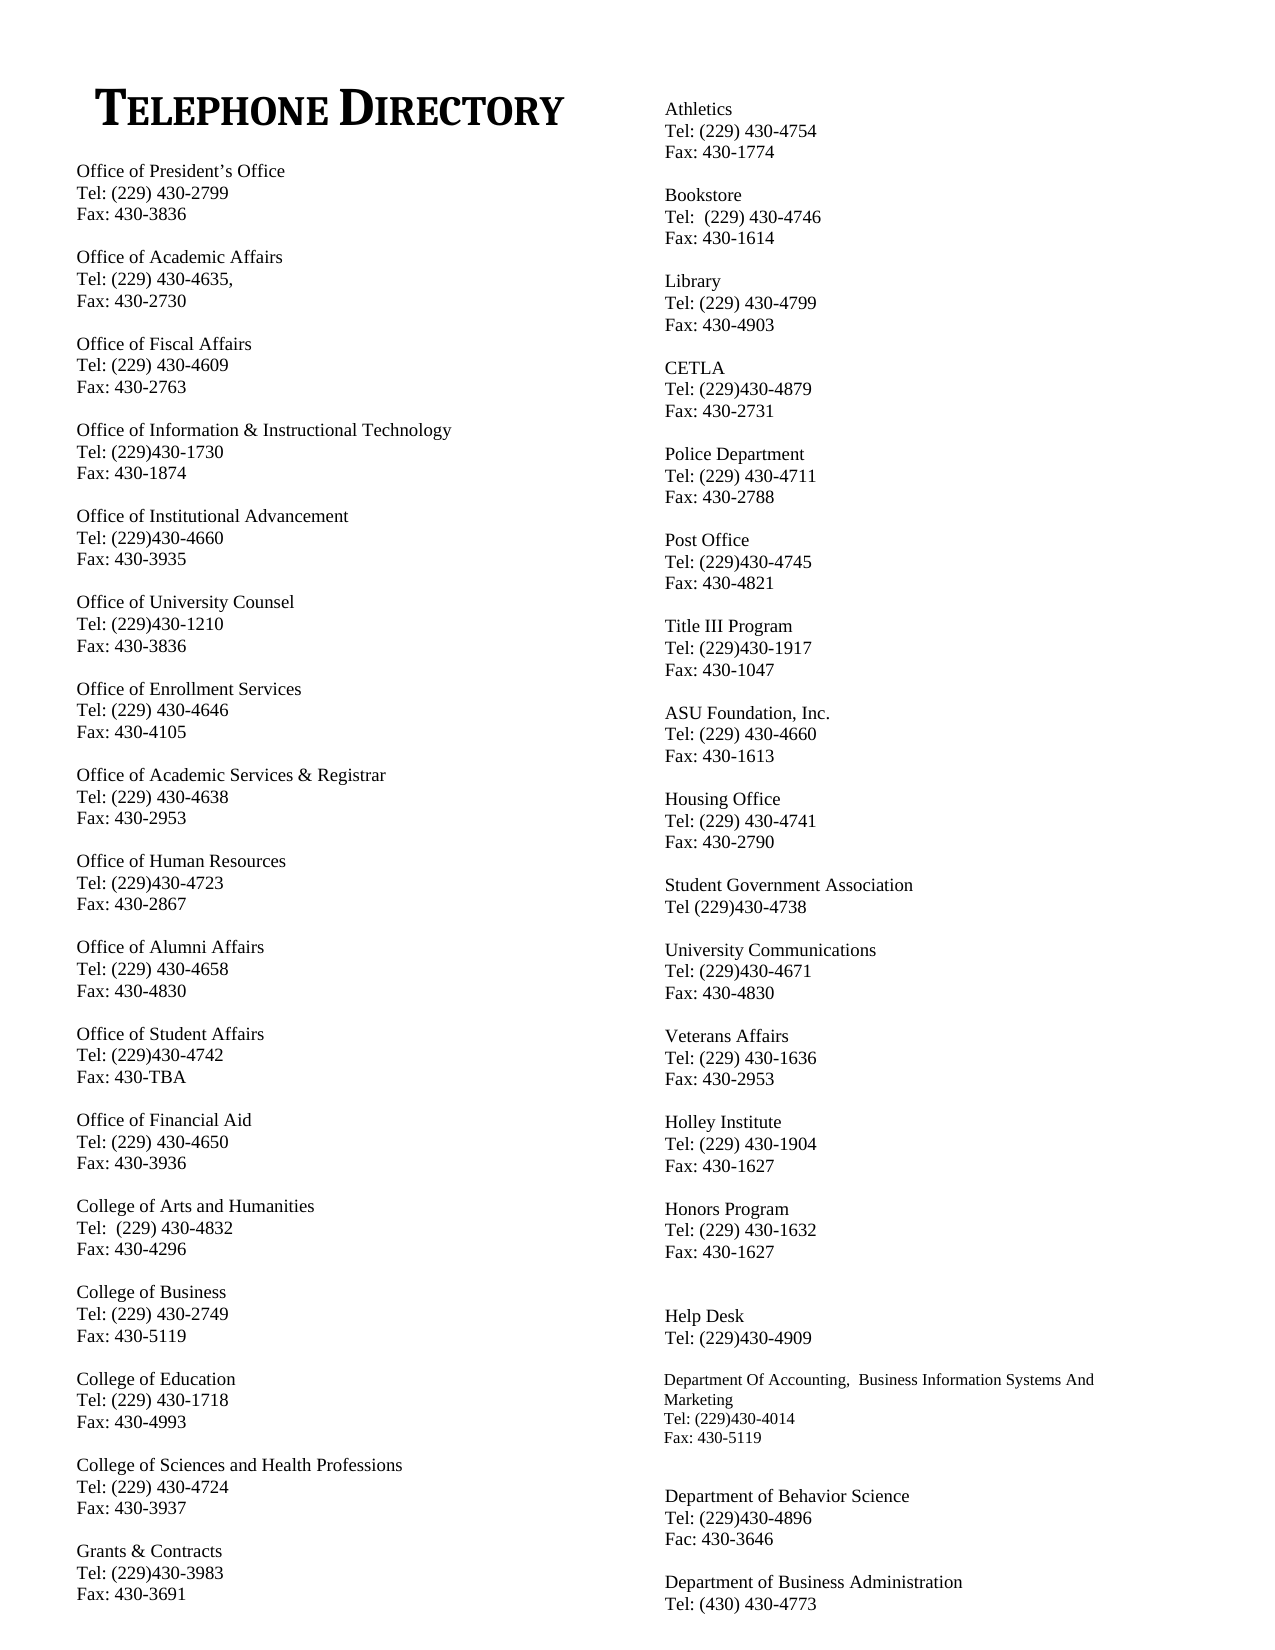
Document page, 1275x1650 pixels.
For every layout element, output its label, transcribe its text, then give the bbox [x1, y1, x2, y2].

text Fax: 430-3691 [76, 1583, 563, 1605]
text Tel: (229) 430-2749 [76, 1303, 563, 1324]
text Tel: (229)430-4745 [664, 551, 1151, 572]
text University Communications [664, 939, 1151, 960]
text Tel: (229)430-4879 [645, 378, 1151, 400]
text Fax: 430-4821 [664, 572, 1151, 594]
text Holley Institute [664, 1111, 1151, 1133]
text Fax: 430-3937 [76, 1497, 563, 1519]
text Tel: (229)430-4671 [664, 960, 1151, 982]
text Post Office [664, 529, 1151, 551]
text Office of Academic Affairs [76, 246, 563, 268]
text Fax: 430-1047 [664, 658, 1151, 680]
text Tel: (229) 430-1718 [76, 1389, 563, 1411]
text Tel: (229) 430-4741 [664, 809, 1151, 831]
text Department Of Accounting, Business Information Systems And Marketing [664, 1370, 1144, 1408]
text College of Education [76, 1368, 563, 1389]
text Department of Behavior Science [664, 1485, 1151, 1507]
text Fax: 430-4993 [76, 1411, 563, 1432]
text Tel: (229) 430-4799 [664, 292, 1151, 313]
text Tel: (229) 430-4638 [76, 786, 563, 807]
text Fax: 430-3935 [76, 548, 563, 570]
text Fax: 430-4105 [76, 721, 563, 742]
text Department of Business Administration [664, 1571, 1151, 1593]
text Fax: 430-2763 [76, 376, 563, 397]
text Tel: (229)430-1917 [664, 637, 1151, 658]
text Tel: (430) 430-4773 [664, 1593, 1151, 1614]
text Fax: 430-2731 [664, 400, 1151, 421]
text College of Business [76, 1281, 563, 1303]
text Fax: 430-4830 [76, 979, 563, 1001]
text Tel: (229)430-4723 [76, 872, 563, 893]
text Fac: 430-3646 [664, 1528, 1151, 1550]
text Office of Human Resources [76, 850, 563, 872]
text Grants & Contracts [76, 1540, 563, 1562]
text Tel: (229) 430-1636 [664, 1047, 1151, 1068]
text Tel: (229)430-1730 [76, 441, 563, 462]
text Tel: (229)430-4014 [664, 1408, 1144, 1428]
text College of Arts and Humanities [76, 1195, 563, 1217]
text Office of Alumni Affairs [76, 936, 563, 958]
text Office of Financial Aid [76, 1109, 563, 1131]
text Tel: (229)430-4660 [76, 527, 563, 548]
text Tel: (229) 430-4754 [664, 119, 1151, 141]
text Fax: 430-5119 [664, 1428, 1144, 1447]
text Tel: (229) 430-4658 [76, 958, 563, 979]
text Office of Institutional Advancement [76, 505, 563, 527]
text Tel: (229)430-4742 [76, 1044, 563, 1066]
text Fax: 430-1627 [664, 1241, 1151, 1262]
text Fax: 430-3836 [76, 203, 563, 225]
text Tel: (229) 430-4746 [664, 206, 1151, 227]
text Fax: 430-2953 [76, 807, 563, 829]
text Tel: (229)430-3983 [76, 1562, 563, 1583]
text Tel: (229) 430-4609 [76, 354, 563, 376]
text Fax: 430-4830 [664, 982, 1151, 1003]
text Fax: 430-3836 [76, 634, 563, 656]
text CETLA [664, 357, 1151, 378]
text Fax: 430-1613 [664, 745, 1151, 766]
text Tel (229)430-4738 [664, 896, 1151, 917]
text Fax: 430-2867 [76, 893, 563, 915]
text Fax: 430-4296 [76, 1238, 563, 1260]
text Office of President’s Office [76, 160, 563, 182]
text Title III Program [664, 615, 1151, 637]
text Tel: (229) 430-1632 [664, 1219, 1151, 1241]
text Tel: (229)430-4909 [664, 1327, 1151, 1348]
text Tel: (229) 430-4832 [76, 1217, 563, 1238]
text Fax: 430-4903 [664, 313, 1151, 335]
text Fax: 430-TBA [76, 1066, 563, 1087]
text Library [664, 270, 1151, 292]
text Tel: (229) 430-1904 [664, 1133, 1151, 1154]
text Bookstore [664, 184, 1151, 206]
text Honors Program [664, 1198, 1151, 1219]
text Student Government Association [664, 874, 1151, 896]
text Athletics [664, 98, 1151, 119]
text College of Sciences and Health Professions [76, 1454, 563, 1476]
text Tel: (229) 430-4635, [76, 268, 563, 289]
text Tel: (229) 430-4650 [76, 1131, 563, 1152]
text Office of Information & Instructional Technology [76, 419, 563, 441]
text Help Desk [664, 1305, 1151, 1327]
text Tel: (229)430-1210 [76, 613, 563, 634]
text Tel: (229) 430-2799 [76, 182, 563, 203]
text Tel: (229) 430-4660 [664, 723, 1151, 745]
text Office of Student Affairs [76, 1023, 563, 1044]
text ASU Foundation, Inc. [664, 702, 1151, 723]
text Tel: (229) 430-4724 [76, 1476, 563, 1497]
text Fax: 430-1774 [664, 141, 1151, 163]
text Fax: 430-1614 [664, 227, 1151, 249]
text Veterans Affairs [664, 1025, 1151, 1047]
text Office of University Counsel [76, 591, 563, 613]
text Tel: (229)430-4896 [664, 1507, 1151, 1528]
text Office of Academic Services & Registrar [76, 764, 563, 786]
text Office of Enrollment Services [76, 678, 563, 699]
text Fax: 430-1874 [76, 462, 563, 484]
text Police Department [664, 443, 1151, 464]
text Housing Office [664, 788, 1151, 809]
text Fax: 430-2953 [664, 1068, 1151, 1090]
text Fax: 430-2730 [76, 289, 563, 311]
subtitle TELEPHONE DIRECTORY [94, 76, 570, 139]
text Fax: 430-1627 [664, 1154, 1151, 1176]
text Fax: 430-2788 [664, 486, 1151, 508]
text Fax: 430-5119 [76, 1324, 563, 1346]
text Tel: (229) 430-4646 [76, 699, 563, 721]
text Fax: 430-3936 [76, 1152, 563, 1174]
text Office of Fiscal Affairs [76, 333, 563, 354]
text Tel: (229) 430-4711 [664, 464, 1151, 486]
text Fax: 430-2790 [664, 831, 1151, 853]
